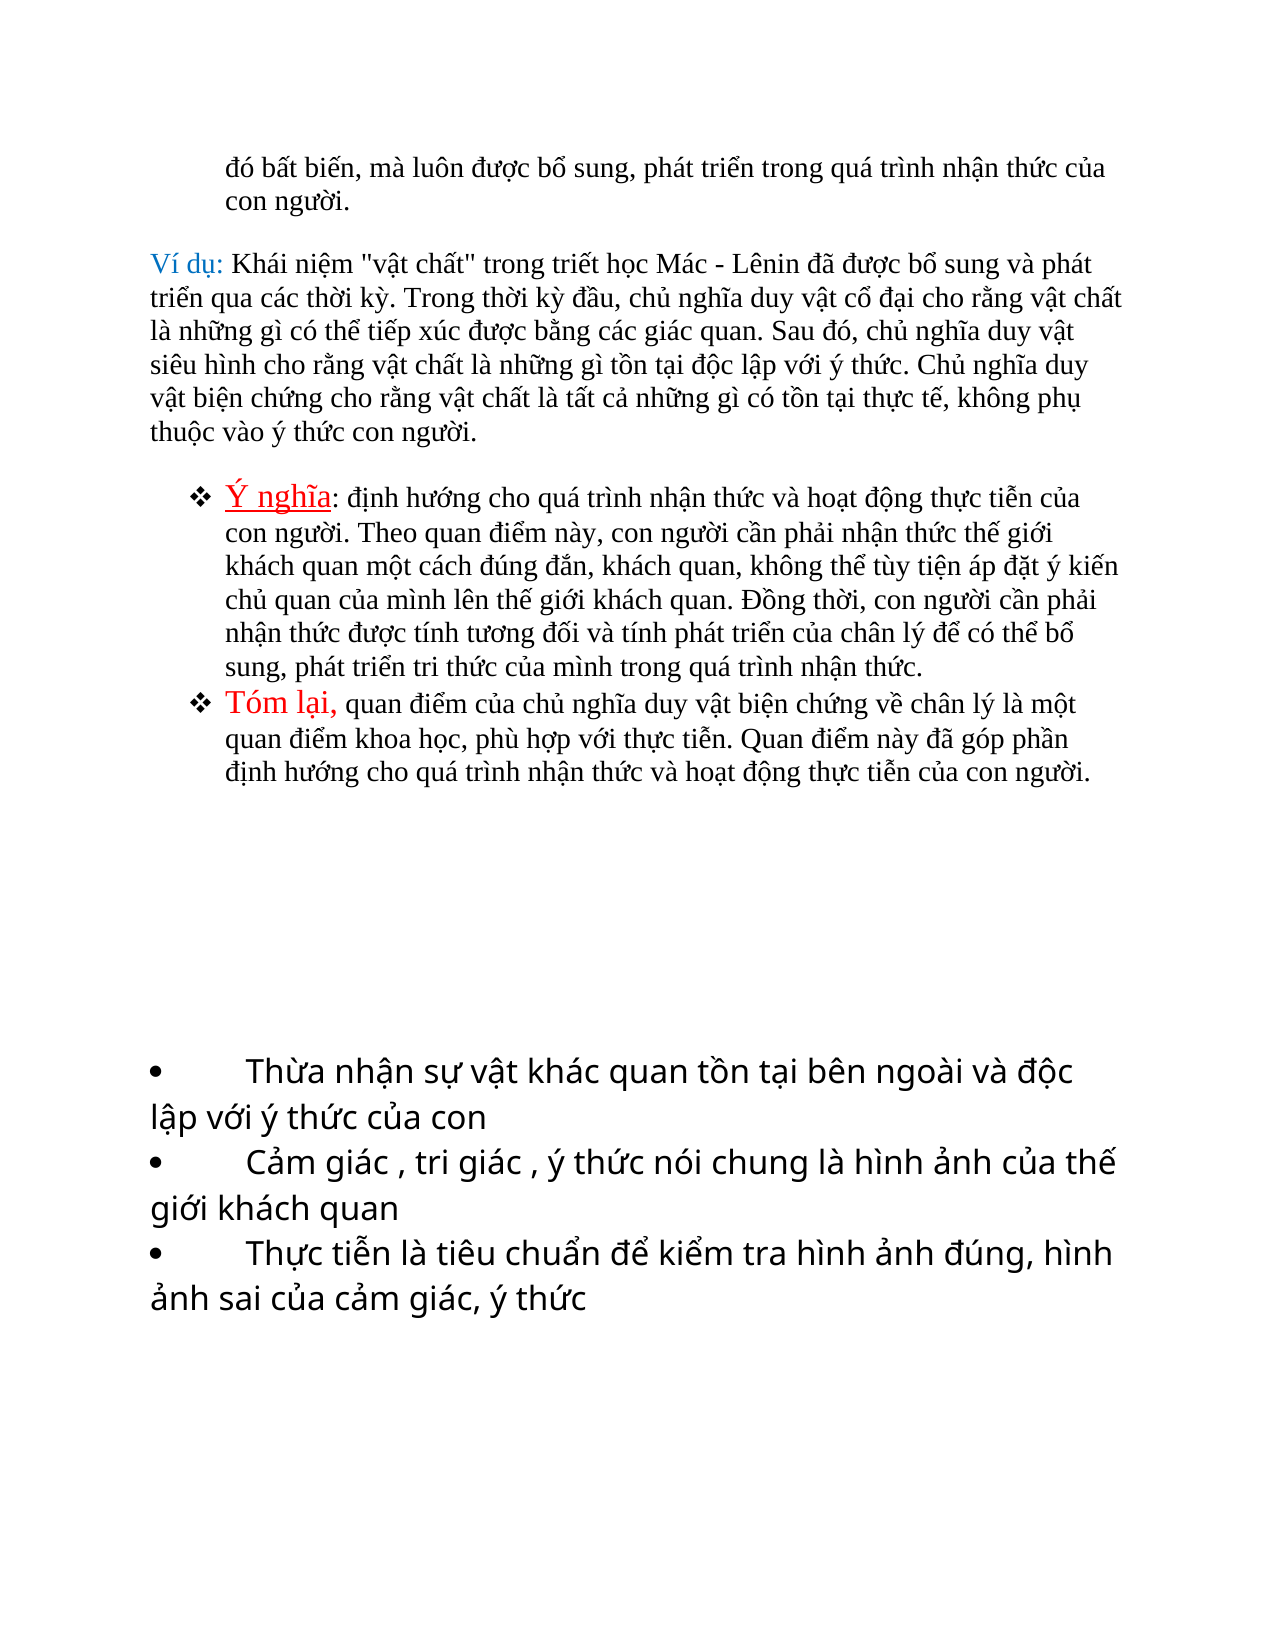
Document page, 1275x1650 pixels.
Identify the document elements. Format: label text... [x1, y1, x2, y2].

text Thực tiễn là tiêu chuẩn để kiểm tra hình ảnh đúng, hình ảnh sai của cảm giác, ý thức [150, 1230, 1125, 1321]
text Thừa nhận sự vật khác quan tồn tại bên ngoài và độc lập với ý thức của con [150, 1048, 1125, 1139]
text Ví dụ: Khái niệm "vật chất" trong triết học Mác - Lênin đã được bổ sung và phát triển qua các thời kỳ. Trong thời kỳ đầu, chủ nghĩa duy vật cổ đại cho rằng vật chất là những gì có thể tiếp xúc được bằng các giác quan. Sau đó, chủ nghĩa duy vật siêu hình cho rằng vật chất là những gì tồn tại độc lập với ý thức. Chủ nghĩa duy vật biện chứng cho rằng vật chất là tất cả những gì có tồn tại thực tế, không phụ thuộc vào ý thức con người. [150, 246, 1125, 447]
list Tóm lại, quan điểm của chủ nghĩa duy vật biện chứng về chân lý là một quan điểm khoa học, phù hợp với thực tiễn. Quan điểm này đã góp phần định hướng cho quá trình nhận thức và hoạt động thực tiễn của con người. [187, 683, 1125, 788]
list Ý nghĩa: định hướng cho quá trình nhận thức và hoạt động thực tiễn của con người. Theo quan điểm này, con người cần phải nhận thức thế giới khách quan một cách đúng đắn, khách quan, không thể tùy tiện áp đặt ý kiến chủ quan của mình lên thế giới khách quan. Đồng thời, con người cần phải nhận thức được tính tương đối và tính phát triển của chân lý để có thể bổ sung, phát triển tri thức của mình trong quá trình nhận thức. [187, 477, 1125, 683]
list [187, 150, 1125, 217]
text Cảm giác , tri giác , ý thức nói chung là hình ảnh của thế giới khách quan [150, 1139, 1125, 1230]
